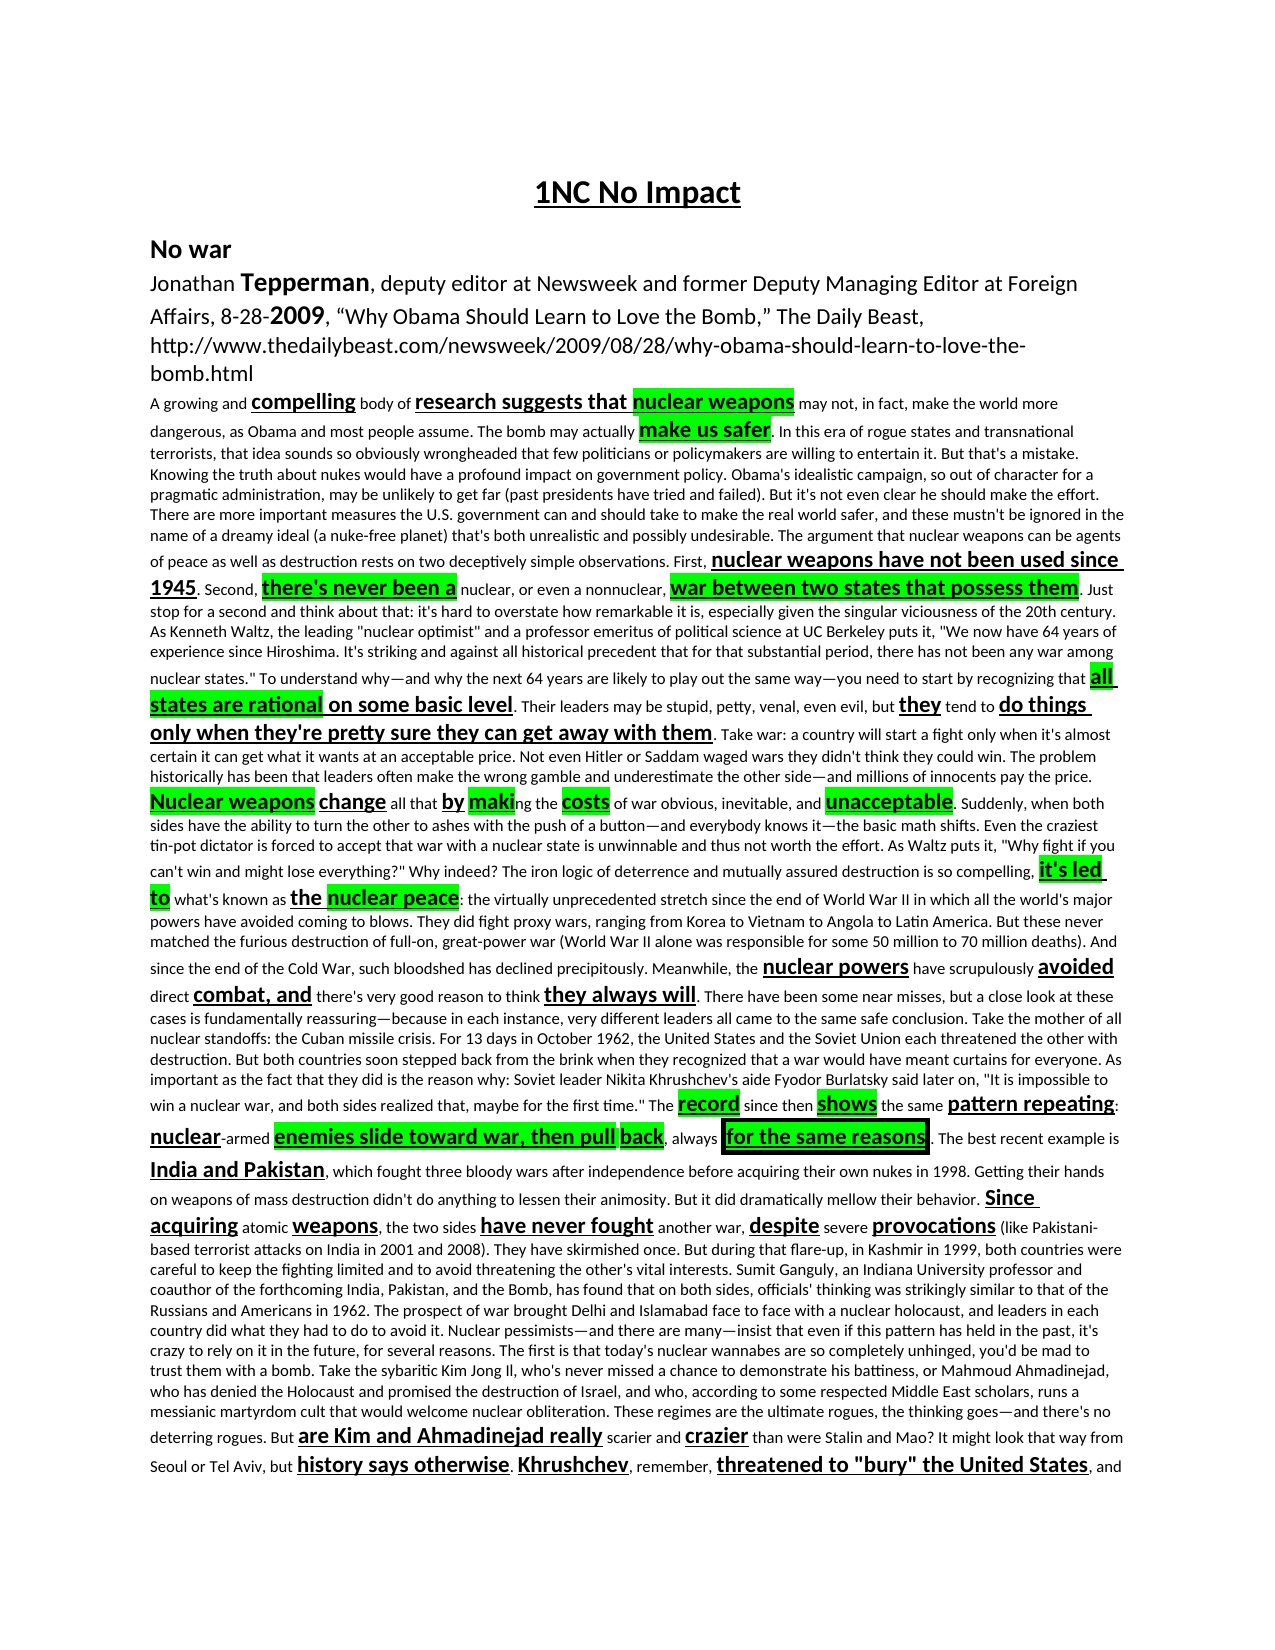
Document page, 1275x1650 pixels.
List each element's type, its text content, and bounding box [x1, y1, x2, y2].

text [150, 387, 1125, 1478]
subtitle No war [150, 232, 1125, 265]
subtitle 1NC No Impact [150, 171, 1125, 212]
text Jonathan Tepperman, deputy editor at Newsweek and former Deputy Managing Editor at Foreign Affairs, 8-28-2009, “Why Obama Should Learn to Love the Bomb,” The Daily Beast, http://www.thedailybeast.com/newsweek/2009/08/28/why-obama-should-learn-to-love-the-bomb.html [150, 265, 1125, 387]
